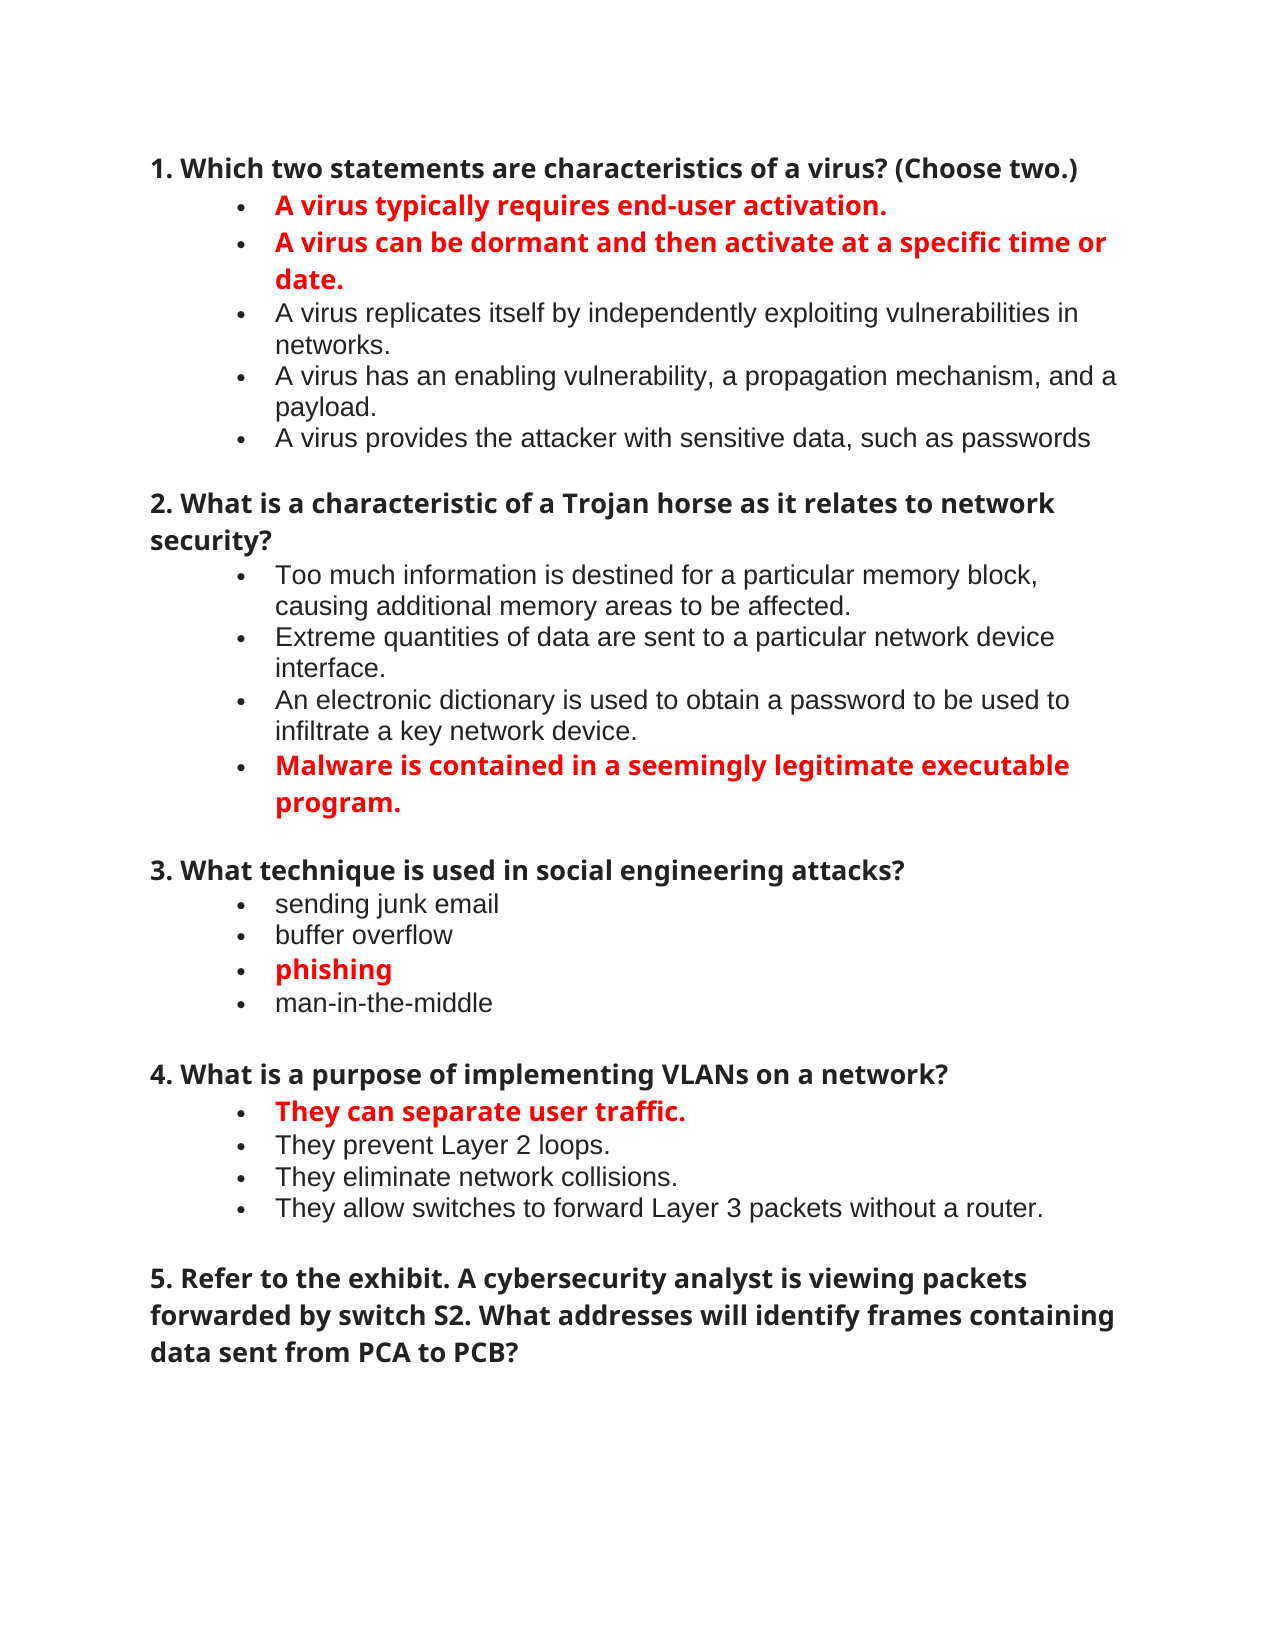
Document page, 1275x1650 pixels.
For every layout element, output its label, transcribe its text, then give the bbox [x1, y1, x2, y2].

list man-in-the-middle [237, 987, 1125, 1019]
list They allow switches to forward Layer 3 packets without a router. [237, 1192, 1125, 1223]
list An electronic dictionary is used to obtain a password to be used to infiltrate a key network device. [237, 684, 1125, 746]
list A virus has an enabling vulnerability, a propagation mechanism, and a payload. [237, 360, 1125, 422]
text 3. What technique is used in social engineering attacks? [150, 851, 1125, 888]
list Too much information is destined for a particular memory block, causing additional memory areas to be affected. [237, 559, 1125, 621]
list A virus can be dormant and then activate at a specific time or date. [237, 224, 1125, 297]
list They can separate user traffic. [237, 1092, 1125, 1129]
list buffer overflow [237, 919, 1125, 951]
list They prevent Layer 2 loops. [237, 1129, 1125, 1161]
list A virus provides the attacker with sensitive data, such as passwords [237, 422, 1125, 454]
list phishing [237, 951, 1125, 987]
text 5. Refer to the exhibit. A cybersecurity analyst is viewing packets forwarded by switch S2. What addresses will identify frames containing data sent from PCA to PCB? [150, 1260, 1125, 1371]
list sending junk email [237, 888, 1125, 919]
list They eliminate network collisions. [237, 1161, 1125, 1192]
list Malware is contained in a seemingly legitimate executable program. [237, 746, 1125, 820]
text 4. What is a purpose of implementing VLANs on a network? [150, 1056, 1125, 1092]
text 1. Which two statements are characteristics of a virus? (Choose two.) [150, 150, 1125, 187]
list Extreme quantities of data are sent to a particular network device interface. [237, 621, 1125, 684]
text 2. What is a characteristic of a Trojan horse as it relates to network security? [150, 485, 1125, 559]
list A virus typically requires end-user activation. [237, 187, 1125, 224]
list A virus replicates itself by independently exploiting vulnerabilities in networks. [237, 297, 1125, 360]
